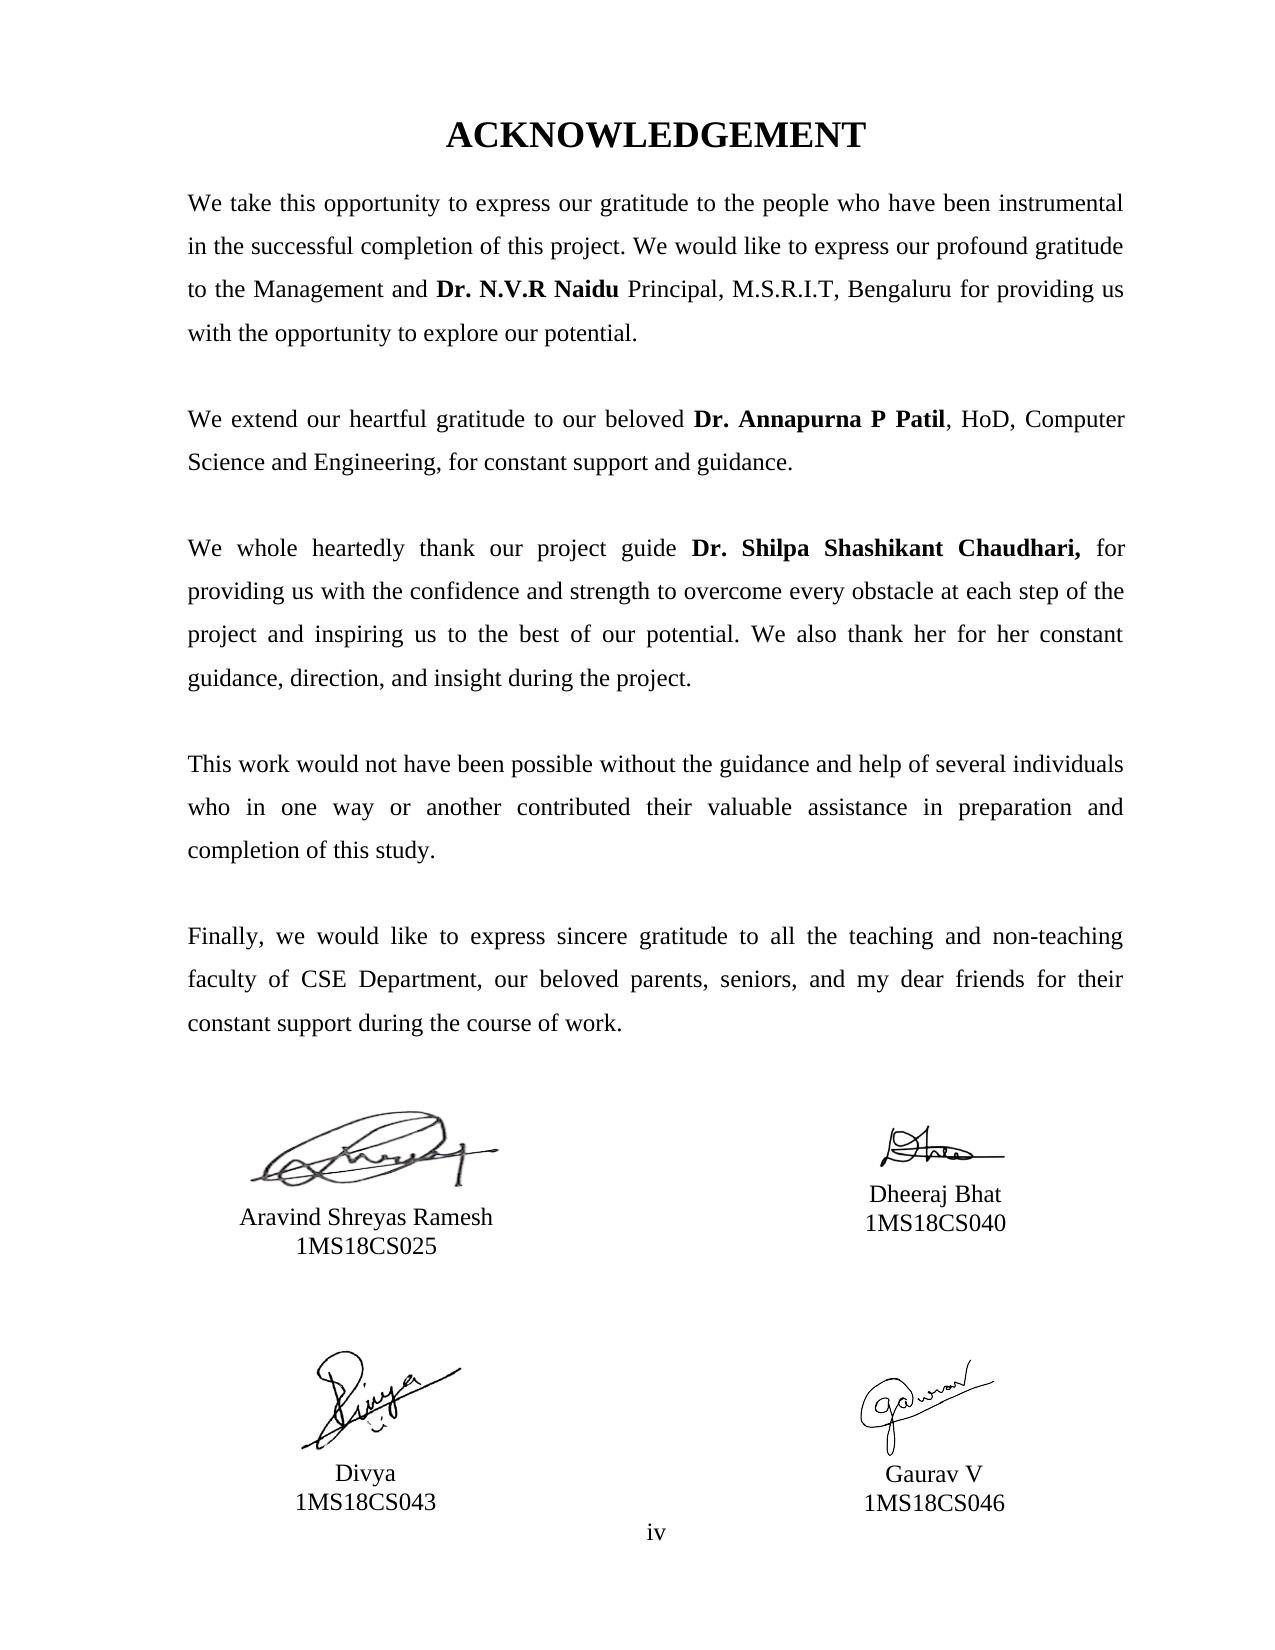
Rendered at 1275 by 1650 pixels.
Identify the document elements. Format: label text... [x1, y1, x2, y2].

text We extend our heartful gratitude to our beloved Dr. Annapurna P Patil, HoD, Computer Science and Engineering, for constant support and guidance. [187, 404, 1125, 476]
text We take this opportunity to express our gratitude to the people who have been instrumental in the successful completion of this project. We would like to express our profound gratitude to the Management and Dr. N.V.R Naidu Principal, M.S.R.I.T, Bengaluru for providing us with the opportunity to explore our potential. [187, 188, 1125, 346]
picture [295, 1335, 472, 1463]
picture [221, 1108, 534, 1192]
text ACKNOWLEDGEMENT [187, 112, 1125, 155]
text Finally, we would like to express sincere gratitude to all the teaching and non-teaching faculty of CSE Department, our beloved parents, seniors, and my dear friends for their constant support during the course of work. [187, 921, 1125, 1036]
picture [851, 1104, 1005, 1189]
text ABSTRACT [187, 1194, 1125, 1238]
text This work would not have been possible without the guidance and help of several individuals who in one way or another contributed their valuable assistance in preparation and completion of this study. [187, 749, 1125, 864]
picture [852, 1335, 1001, 1469]
text We whole heartedly thank our project guide Dr. Shilpa Shashikant Chaudhari, for providing us with the confidence and strength to overcome every obstacle at each step of the project and inspiring us to the best of our potential. We also thank her for her constant guidance, direction, and insight during the project. [187, 533, 1125, 691]
